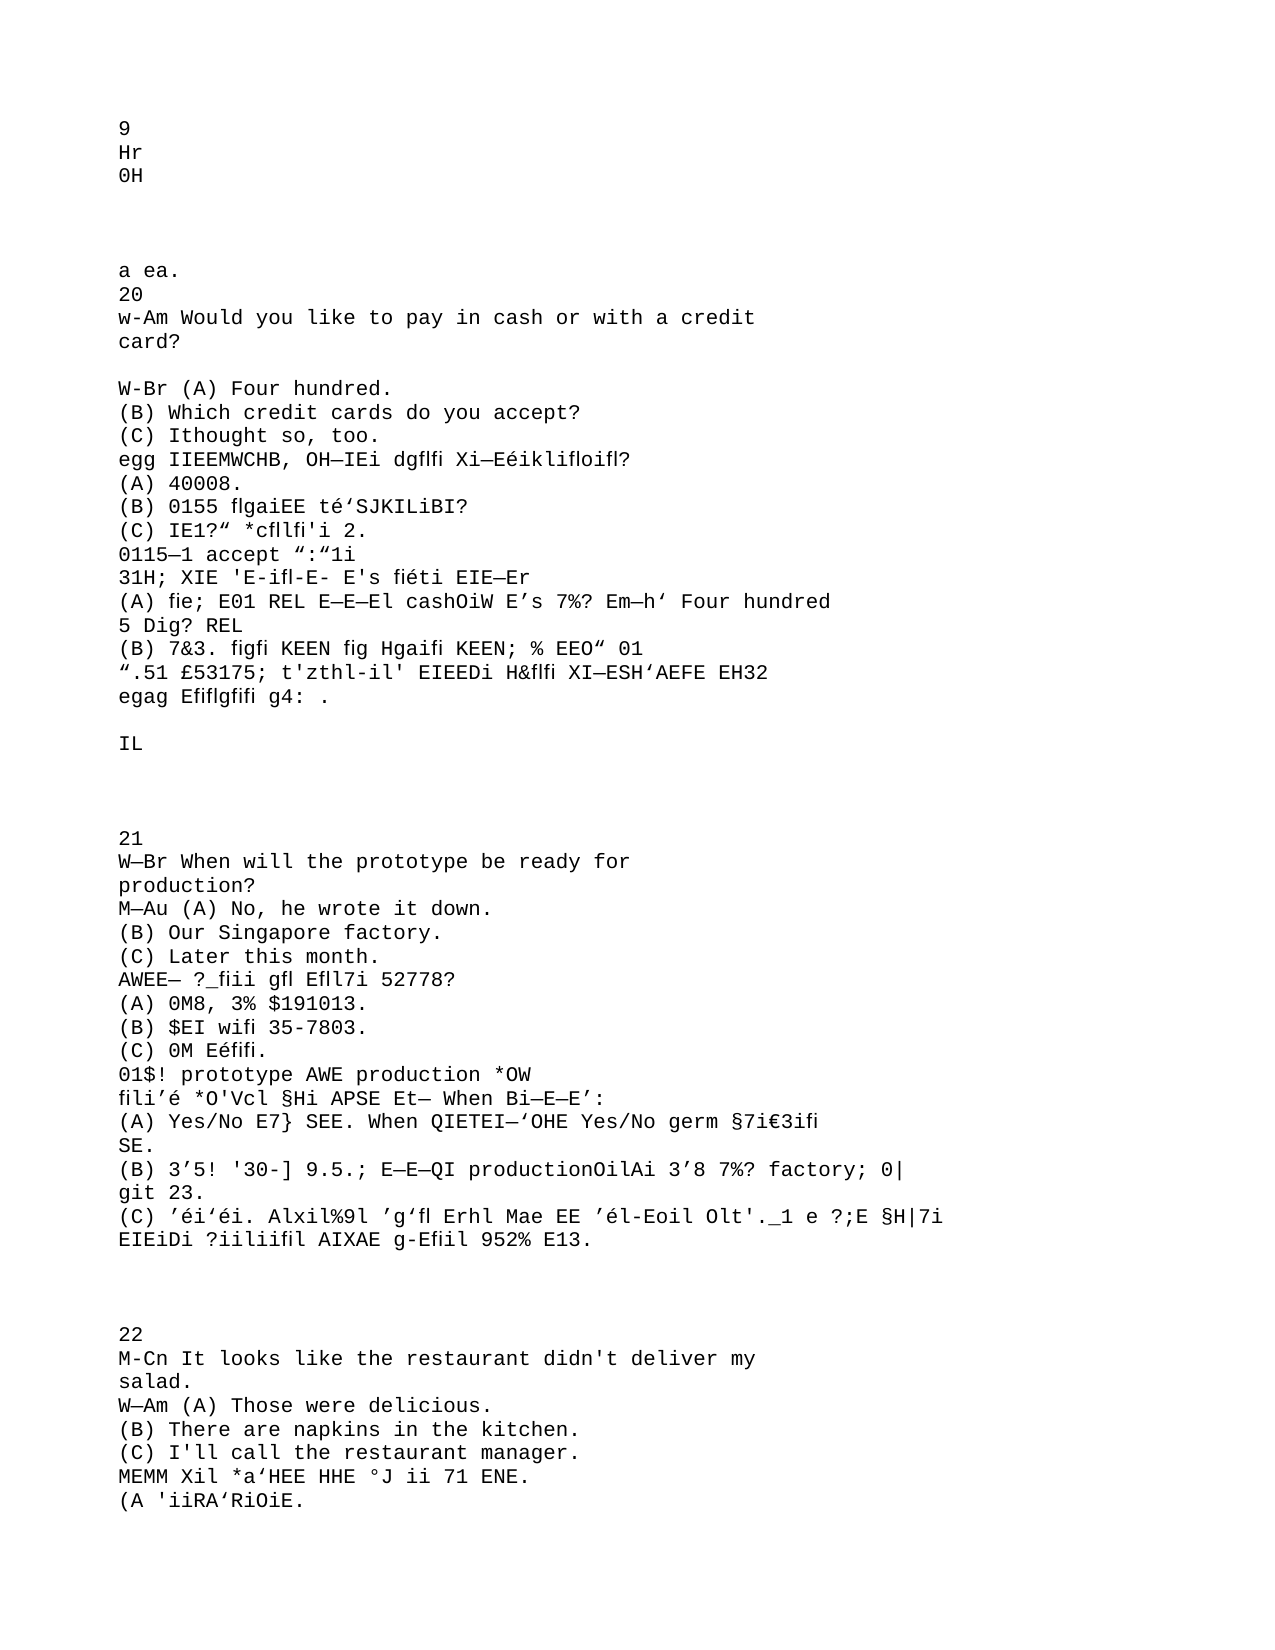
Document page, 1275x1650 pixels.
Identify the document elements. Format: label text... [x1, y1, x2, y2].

text 21 [118, 827, 1157, 851]
text (B) Which credit cards do you accept? [118, 402, 1157, 426]
text Hr [118, 142, 1157, 165]
text (B) There are napkins in the kitchen. [118, 1419, 1157, 1442]
text production? [118, 875, 1157, 898]
text (C) ’éi‘éi. Alxil%9l ’g‘ﬂ Erhl Mae EE ’él-Eoil Olt'._1 e ?;E §H|7i [118, 1206, 1157, 1229]
text (A) 40008. [118, 473, 1157, 496]
text (B) 3’5! '30-] 9.5.; E—E—QI productionOilAi 3’8 7%? factory; 0| [118, 1158, 1157, 1182]
text git 23. [118, 1182, 1157, 1206]
text SE. [118, 1135, 1157, 1158]
text (C) IE1?“ *cﬂlﬁ'i 2. [118, 520, 1157, 544]
text 31H; XIE 'E-iﬂ-E- E's ﬁéti EIE—Er [118, 567, 1157, 591]
text (B) 0155 ﬂgaiEE té‘SJKILiBI? [118, 496, 1157, 520]
text 0H [118, 165, 1157, 189]
text (A) Yes/No E7} SEE. When QIETEI—‘OHE Yes/No germ §7i€3iﬁ [118, 1111, 1157, 1135]
text salad. [118, 1371, 1157, 1395]
text (C) Later this month. [118, 946, 1157, 969]
text M—Au (A) No, he wrote it down. [118, 898, 1157, 922]
text EIEiDi ?iiliiﬁl AIXAE g-Eﬁil 952% E13. [118, 1229, 1157, 1253]
text AWEE— ?_ﬁii gﬂ Eﬂl7i 52778? [118, 969, 1157, 993]
text (A) ﬁe; E01 REL E—E—El cashOiW E’s 7%? Em—h‘ Four hundred [118, 591, 1157, 615]
text 5 Dig? REL [118, 615, 1157, 638]
text W-Br (A) Four hundred. [118, 378, 1157, 402]
text w-Am Would you like to pay in cash or with a credit [118, 307, 1157, 331]
text (B) 7&3. ﬁgﬁ KEEN ﬁg Hgaiﬁ KEEN; % EEO“ 01 [118, 638, 1157, 662]
text 01$! prototype AWE production *OW [118, 1064, 1157, 1088]
text M-Cn It looks like the restaurant didn't deliver my [118, 1348, 1157, 1371]
text 22 [118, 1324, 1157, 1348]
text 9 [118, 118, 1157, 142]
text (A) 0M8, 3% $191013. [118, 993, 1157, 1017]
text (B) Our Singapore factory. [118, 922, 1157, 946]
text (B) $EI wiﬁ 35-7803. [118, 1017, 1157, 1040]
text IL [118, 733, 1157, 757]
text (A 'iiRA‘RiOiE. [118, 1489, 1157, 1513]
text 20 [118, 284, 1157, 307]
text (C) Ithought so, too. [118, 426, 1157, 449]
text 0115—1 accept “:“1i [118, 544, 1157, 567]
text card? [118, 331, 1157, 354]
text a ea. [118, 260, 1157, 284]
text W—Br When will the prototype be ready for [118, 851, 1157, 875]
text W—Am (A) Those were delicious. [118, 1395, 1157, 1419]
text “.51 £53175; t'zthl-il' EIEEDi H&ﬂﬁ XI—ESH‘AEFE EH32 [118, 662, 1157, 686]
text (C) 0M Eéﬁﬁ. [118, 1040, 1157, 1064]
text MEMM Xil *a‘HEE HHE °J ii 71 ENE. [118, 1466, 1157, 1489]
text egag Eﬁﬂgﬁﬁ g4: . [118, 686, 1157, 709]
text (C) I'll call the restaurant manager. [118, 1442, 1157, 1466]
text ﬁli’é *O'Vcl §Hi APSE Et— When Bi—E—E’: [118, 1088, 1157, 1111]
text egg IIEEMWCHB, OH—IEi dgﬂﬁ Xi—Eéikliﬂoiﬂ? [118, 449, 1157, 473]
